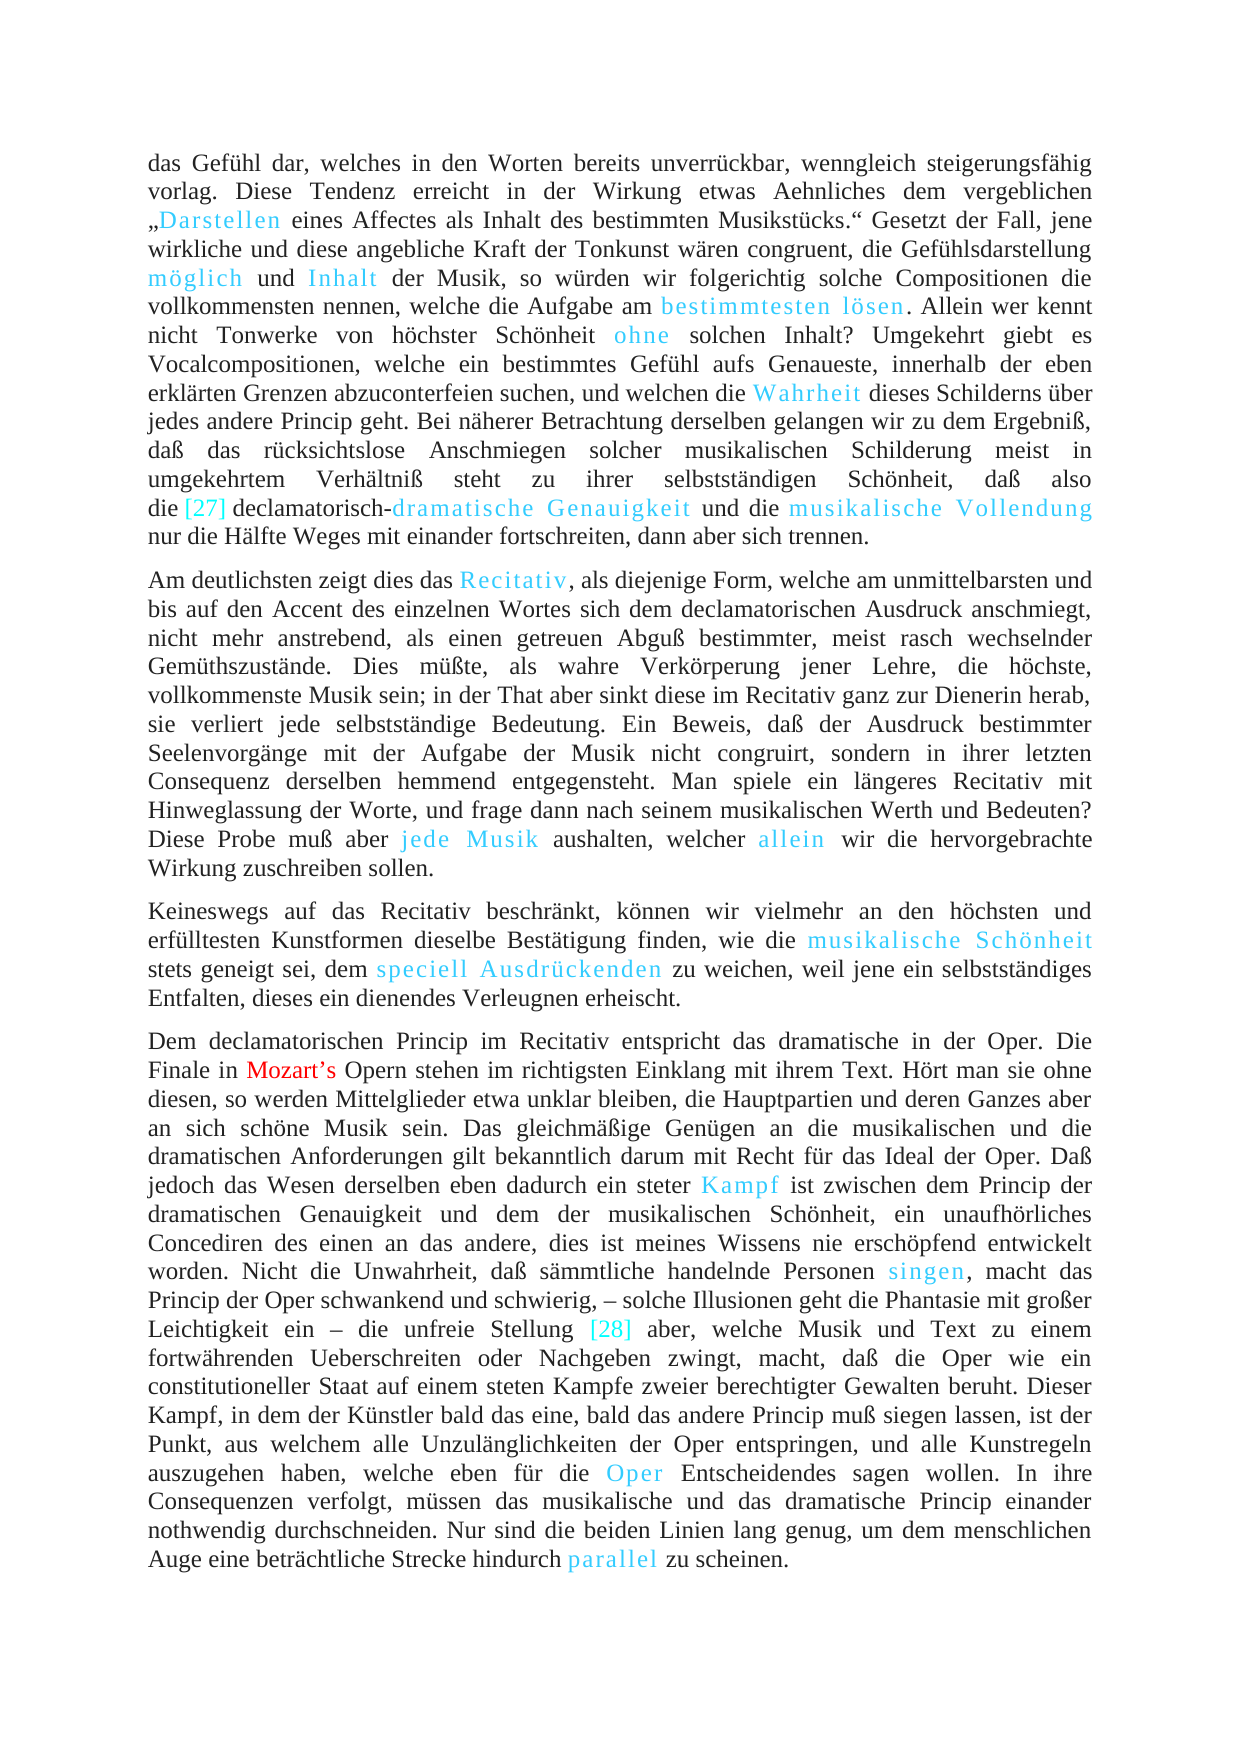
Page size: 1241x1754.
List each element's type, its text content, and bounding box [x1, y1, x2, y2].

text Dem declamatorischen Princip im Recitativ entspricht das dramatische in der Oper. Die Finale in Mozartʼs Opern stehen im richtigsten Einklang mit ihrem Text. Hört man sie ohne diesen, so werden Mittelglieder etwa unklar bleiben, die Hauptpartien und deren Ganzes aber an sich schöne Musik sein. Das gleichmäßige Genügen an die musikalischen und die dramatischen Anforderungen gilt bekanntlich darum mit Recht für das Ideal der Oper. Daß jedoch das Wesen derselben eben dadurch ein steter Kampf ist zwischen dem Princip der dramatischen Genauigkeit und dem der musikalischen Schönheit, ein unaufhörliches Concediren des einen an das andere, dies ist meines Wissens nie erschöpfend entwickelt worden. Nicht die Unwahrheit, daß sämmtliche handelnde Personen singen, macht das Princip der Oper schwankend und schwierig, – solche Illusionen geht die Phantasie mit großer Leichtigkeit ein – die unfreie Stellung [28] aber, welche Musik und Text zu einem fortwährenden Ueberschreiten oder Nachgeben zwingt, macht, daß die Oper wie ein constitutioneller Staat auf einem steten Kampfe zweier berechtigter Gewalten beruht. Dieser Kampf, in dem der Künstler bald das eine, bald das andere Princip muß siegen lassen, ist der Punkt, aus welchem alle Unzulänglichkeiten der Oper entspringen, und alle Kunstregeln auszugehen haben, welche eben für die Oper Entscheidendes sagen wollen. In ihre Consequenzen verfolgt, müssen das musikalische und das dramatische Princip einander nothwendig durchschneiden. Nur sind die beiden Linien lang genug, um dem menschlichen Auge eine beträchtliche Strecke hindurch parallel zu scheinen. [148, 1026, 1093, 1573]
text Keineswegs auf das Recitativ beschränkt, können wir vielmehr an den höchsten und erfülltesten Kunstformen dieselbe Bestätigung finden, wie die musikalische Schönheit stets geneigt sei, dem speciell Ausdrückenden zu weichen, weil jene ein selbstständiges Entfalten, dieses ein dienendes Verleugnen erheischt. [148, 896, 1093, 1011]
text Am deutlichsten zeigt dies das Recitativ, als diejenige Form, welche am unmittelbarsten und bis auf den Accent des einzelnen Wortes sich dem declamatorischen Ausdruck anschmiegt, nicht mehr anstrebend, als einen getreuen Abguß bestimmter, meist rasch wechselnder Gemüthszustände. Dies müßte, als wahre Verkörperung jener Lehre, die höchste, vollkommenste Musik sein; in der That aber sinkt diese im Recitativ ganz zur Dienerin herab, sie verliert jede selbstständige Bedeutung. Ein Beweis, daß der Ausdruck bestimmter Seelenvorgänge mit der Aufgabe der Musik nicht congruirt, sondern in ihrer letzten Consequenz derselben hemmend entgegensteht. Man spiele ein längeres Recitativ mit Hinweglassung der Worte, und frage dann nach seinem musikalischen Werth und Bedeuten? Diese Probe muß aber jede Musik aushalten, welcher allein wir die hervorgebrachte Wirkung zuschreiben sollen. [148, 565, 1093, 881]
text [148, 148, 1093, 550]
